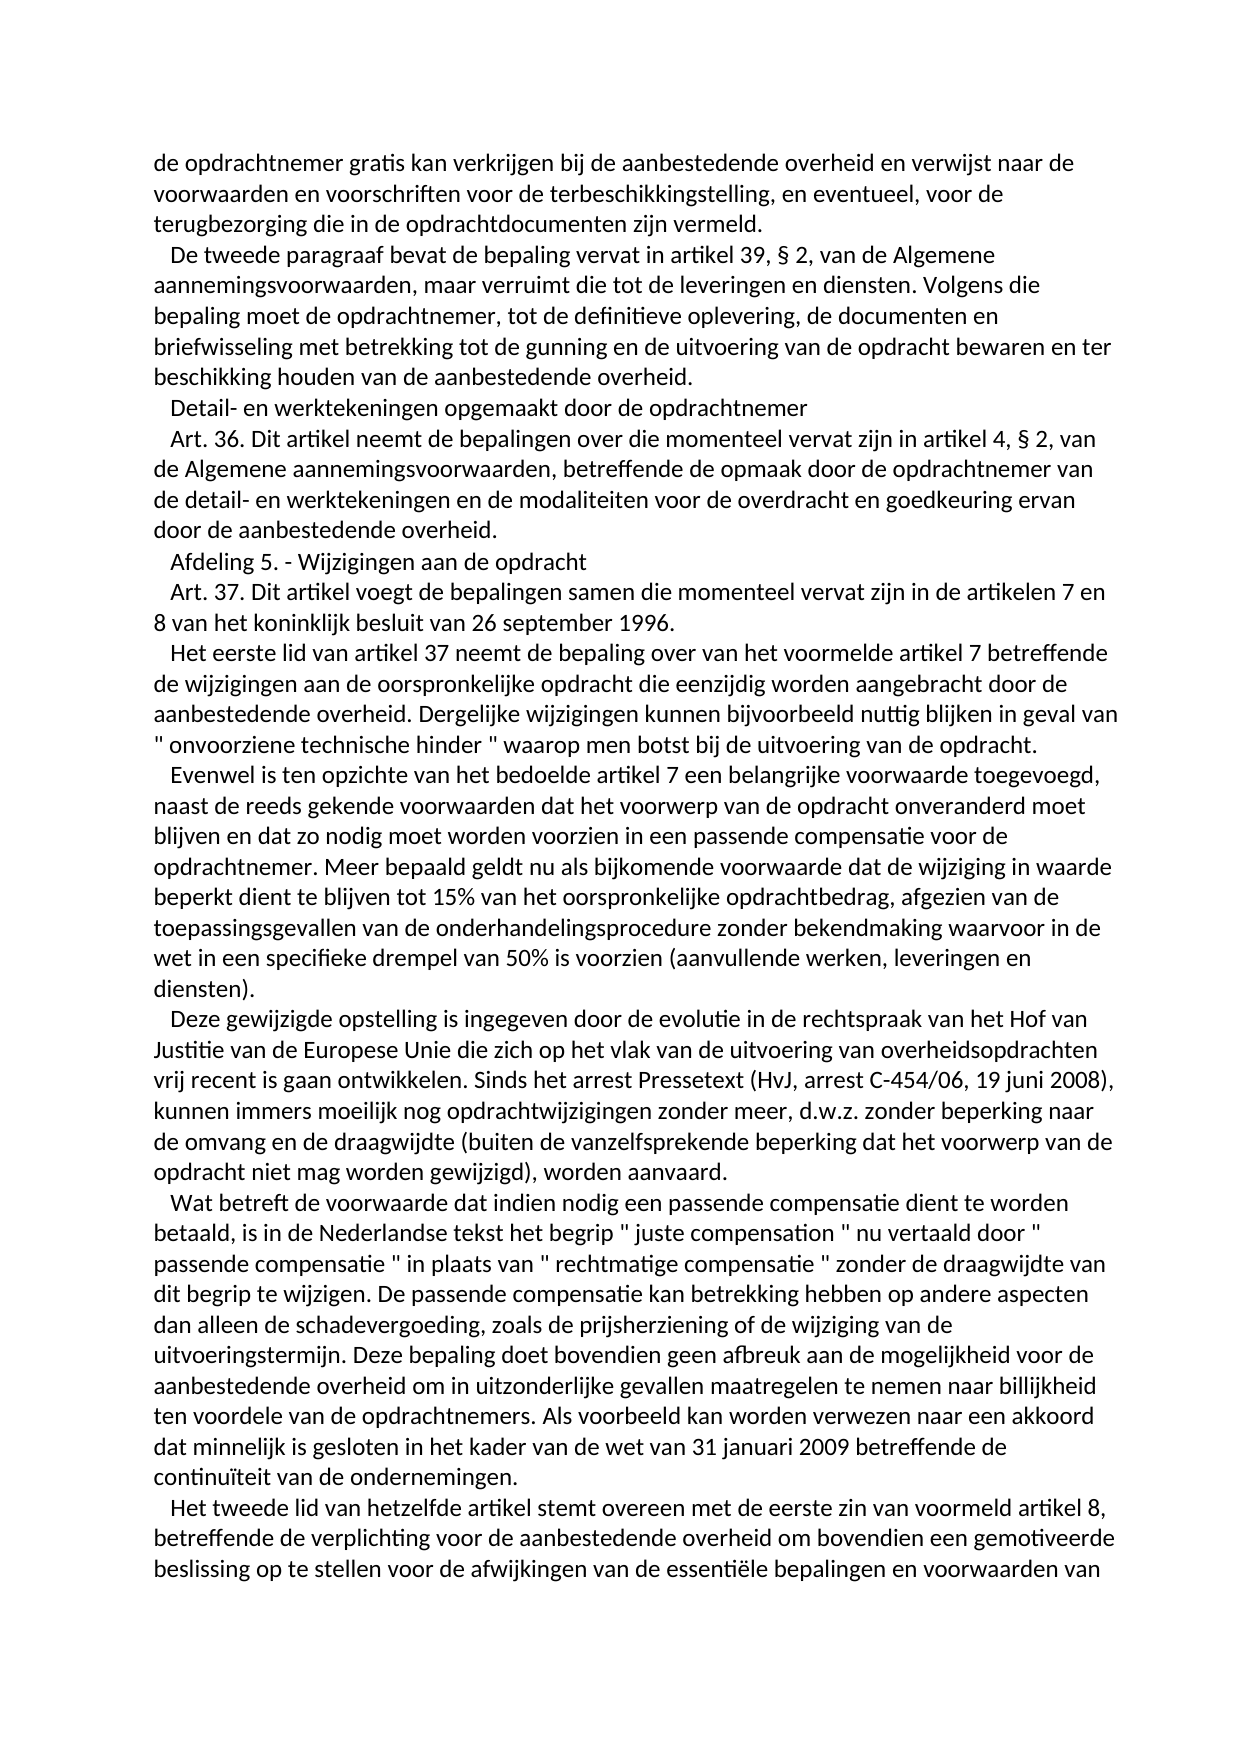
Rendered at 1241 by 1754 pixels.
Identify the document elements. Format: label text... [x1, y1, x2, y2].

table_cell Art. 36. Dit artikel neemt de bepalingen over die momenteel vervat zijn in artikel 4, § 2, van de Algemene aannemingsvoorwaarden, betreffende de opmaak door de opdrachtnemer van de detail- en werktekeningen en de modaliteiten voor de overdracht en goedkeuring ervan door de aanbestedende overheid. [146, 423, 1129, 545]
table_cell Wat betreft de voorwaarde dat indien nodig een passende compensatie dient te worden betaald, is in de Nederlandse tekst het begrip " juste compensation " nu vertaald door " passende compensatie " in plaats van " rechtmatige compensatie " zonder de draagwijdte van dit begrip te wijzigen. De passende compensatie kan betrekking hebben op andere aspecten dan alleen de schadevergoeding, zoals de prijsherziening of de wijziging van de uitvoeringstermijn. Deze bepaling doet bovendien geen afbreuk aan de mogelijkheid voor de aanbestedende overheid om in uitzonderlijke gevallen maatregelen te nemen naar billijkheid ten voordele van de opdrachtnemers. Als voorbeeld kan worden verwezen naar een akkoord dat minnelijk is gesloten in het kader van de wet van 31 januari 2009 betreffende de continuïteit van de ondernemingen. [146, 1187, 1129, 1492]
table_cell Het eerste lid van artikel 37 neemt de bepaling over van het voormelde artikel 7 betreffende de wijzigingen aan de oorspronkelijke opdracht die eenzijdig worden aangebracht door de aanbestedende overheid. Dergelijke wijzigingen kunnen bijvoorbeeld nuttig blijken in geval van " onvoorziene technische hinder " waarop men botst bij de uitvoering van de opdracht. [146, 638, 1129, 759]
table_cell Art. 37. Dit artikel voegt de bepalingen samen die momenteel vervat zijn in de artikelen 7 en 8 van het koninklijk besluit van 26 september 1996. [146, 576, 1129, 637]
table_cell Evenwel is ten opzichte van het bedoelde artikel 7 een belangrijke voorwaarde toegevoegd, naast de reeds gekende voorwaarden dat het voorwerp van de opdracht onveranderd moet blijven en dat zo nodig moet worden voorzien in een passende compensatie voor de opdrachtnemer. Meer bepaald geldt nu als bijkomende voorwaarde dat de wijziging in waarde beperkt dient te blijven tot 15% van het oorspronkelijke opdrachtbedrag, afgezien van de toepassingsgevallen van de onderhandelingsprocedure zonder bekendmaking waarvoor in de wet in een specifieke drempel van 50% is voorzien (aanvullende werken, leveringen en diensten). [146, 760, 1129, 1004]
table_cell De tweede paragraaf bevat de bepaling vervat in artikel 39, § 2, van de Algemene aannemingsvoorwaarden, maar verruimt die tot de leveringen en diensten. Volgens die bepaling moet de opdrachtnemer, tot de definitieve oplevering, de documenten en briefwisseling met betrekking tot de gunning en de uitvoering van de opdracht bewaren en ter beschikking houden van de aanbestedende overheid. [146, 239, 1129, 392]
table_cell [146, 148, 1129, 239]
table_cell Afdeling 5. - Wijzigingen aan de opdracht [146, 545, 1129, 576]
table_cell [146, 1492, 1129, 1583]
table_cell Detail- en werktekeningen opgemaakt door de opdrachtnemer [146, 392, 1129, 423]
table_cell Deze gewijzigde opstelling is ingegeven door de evolutie in de rechtspraak van het Hof van Justitie van de Europese Unie die zich op het vlak van de uitvoering van overheidsopdrachten vrij recent is gaan ontwikkelen. Sinds het arrest Pressetext (HvJ, arrest C-454/06, 19 juni 2008), kunnen immers moeilijk nog opdrachtwijzigingen zonder meer, d.w.z. zonder beperking naar de omvang en de draagwijdte (buiten de vanzelfsprekende beperking dat het voorwerp van de opdracht niet mag worden gewijzigd), worden aanvaard. [146, 1004, 1129, 1187]
